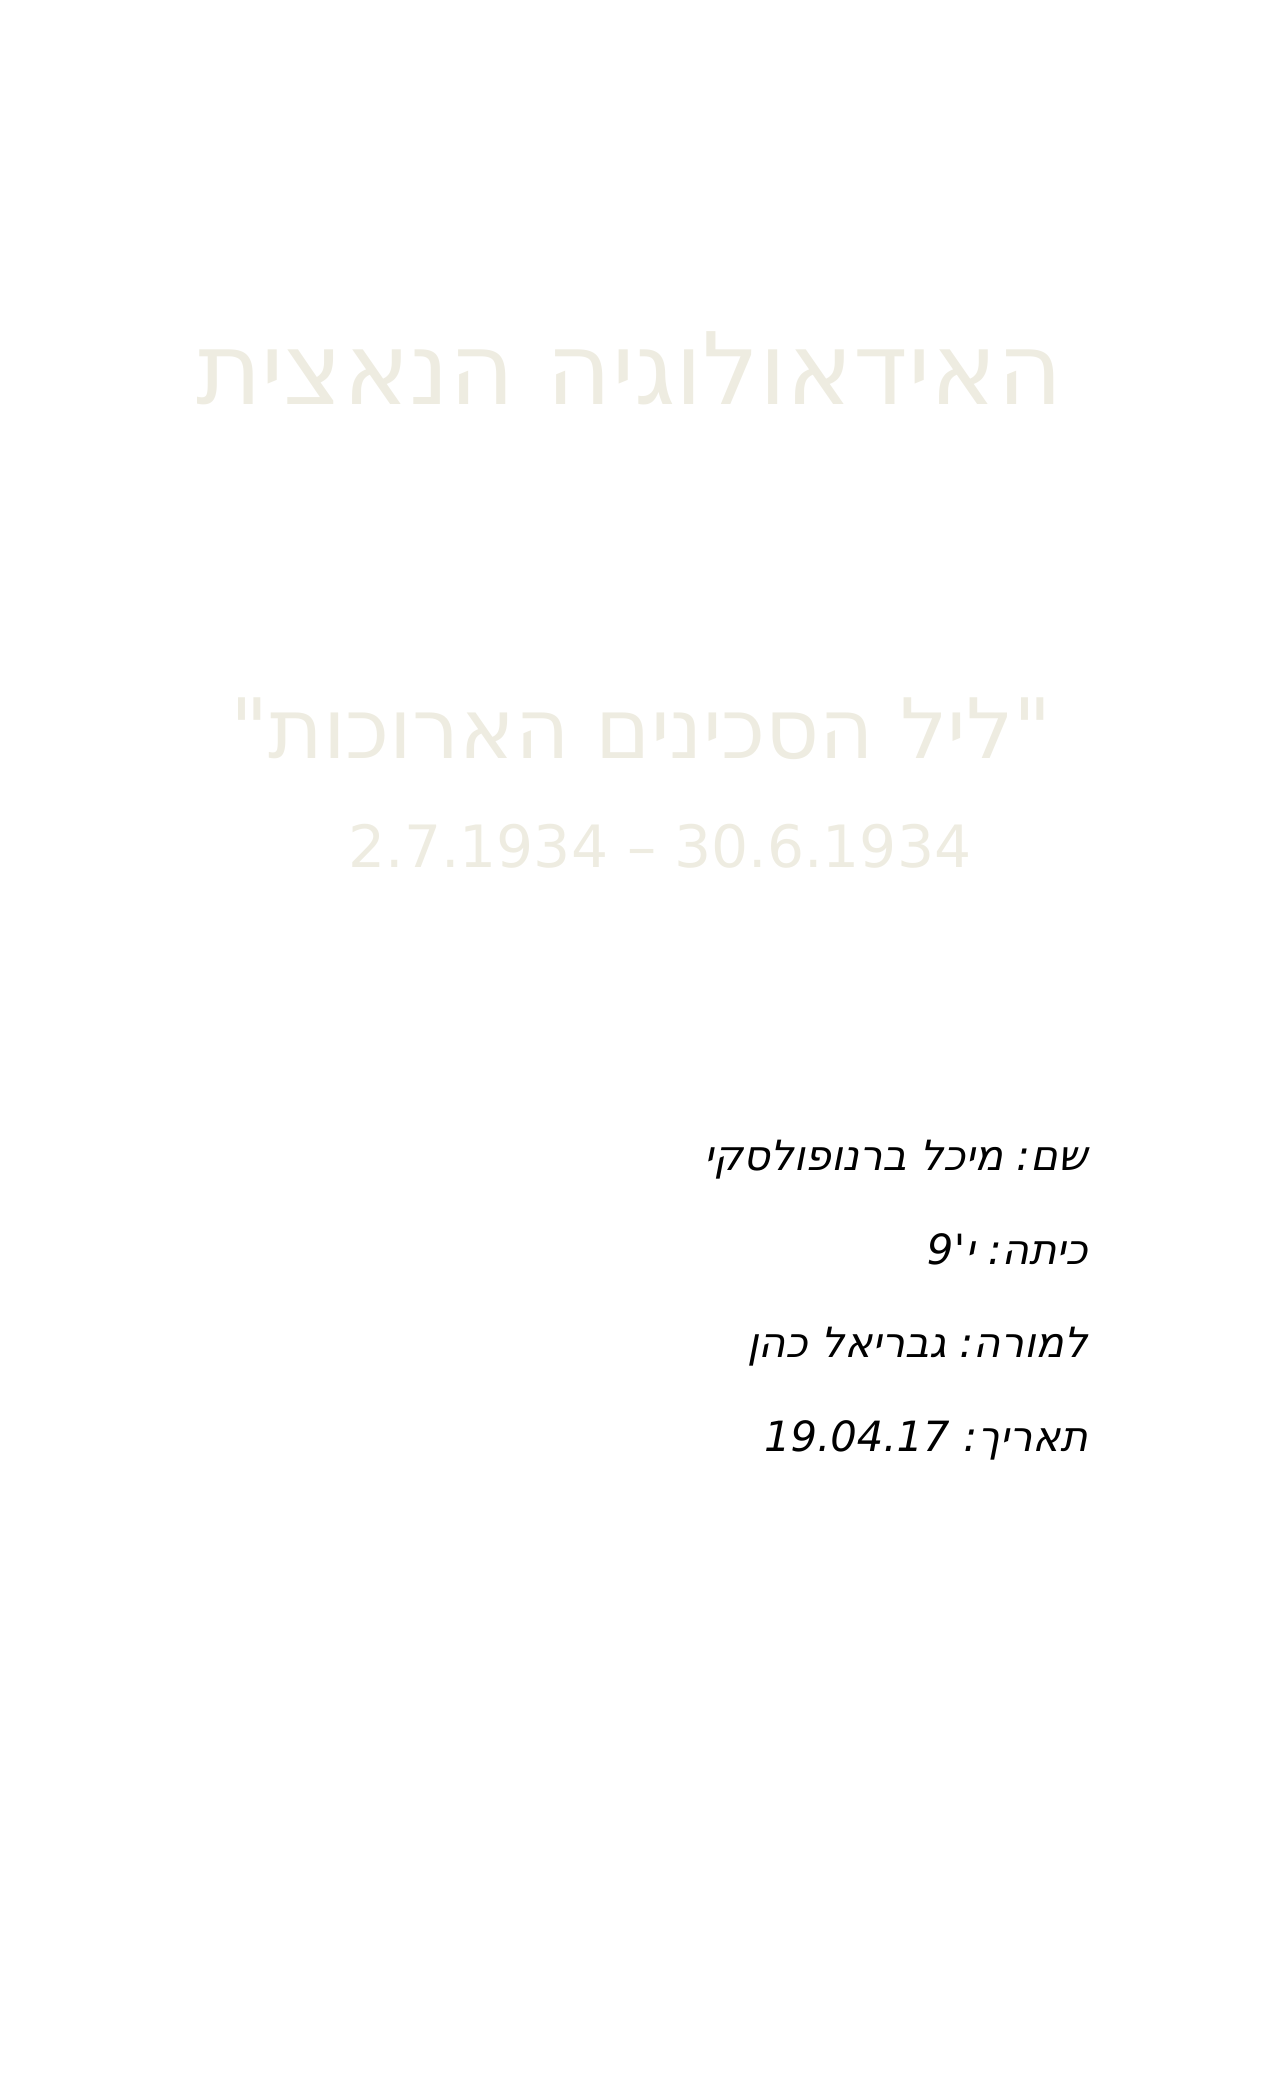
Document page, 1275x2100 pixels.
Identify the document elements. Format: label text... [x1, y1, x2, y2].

text כיתה: י'9 [150, 1226, 1087, 1274]
text שם: מיכל ברנופולסקי [150, 1132, 1087, 1180]
text תאריך: 19.04.17 [150, 1413, 1087, 1461]
text למורה: גבריאל כהן [150, 1319, 1087, 1368]
